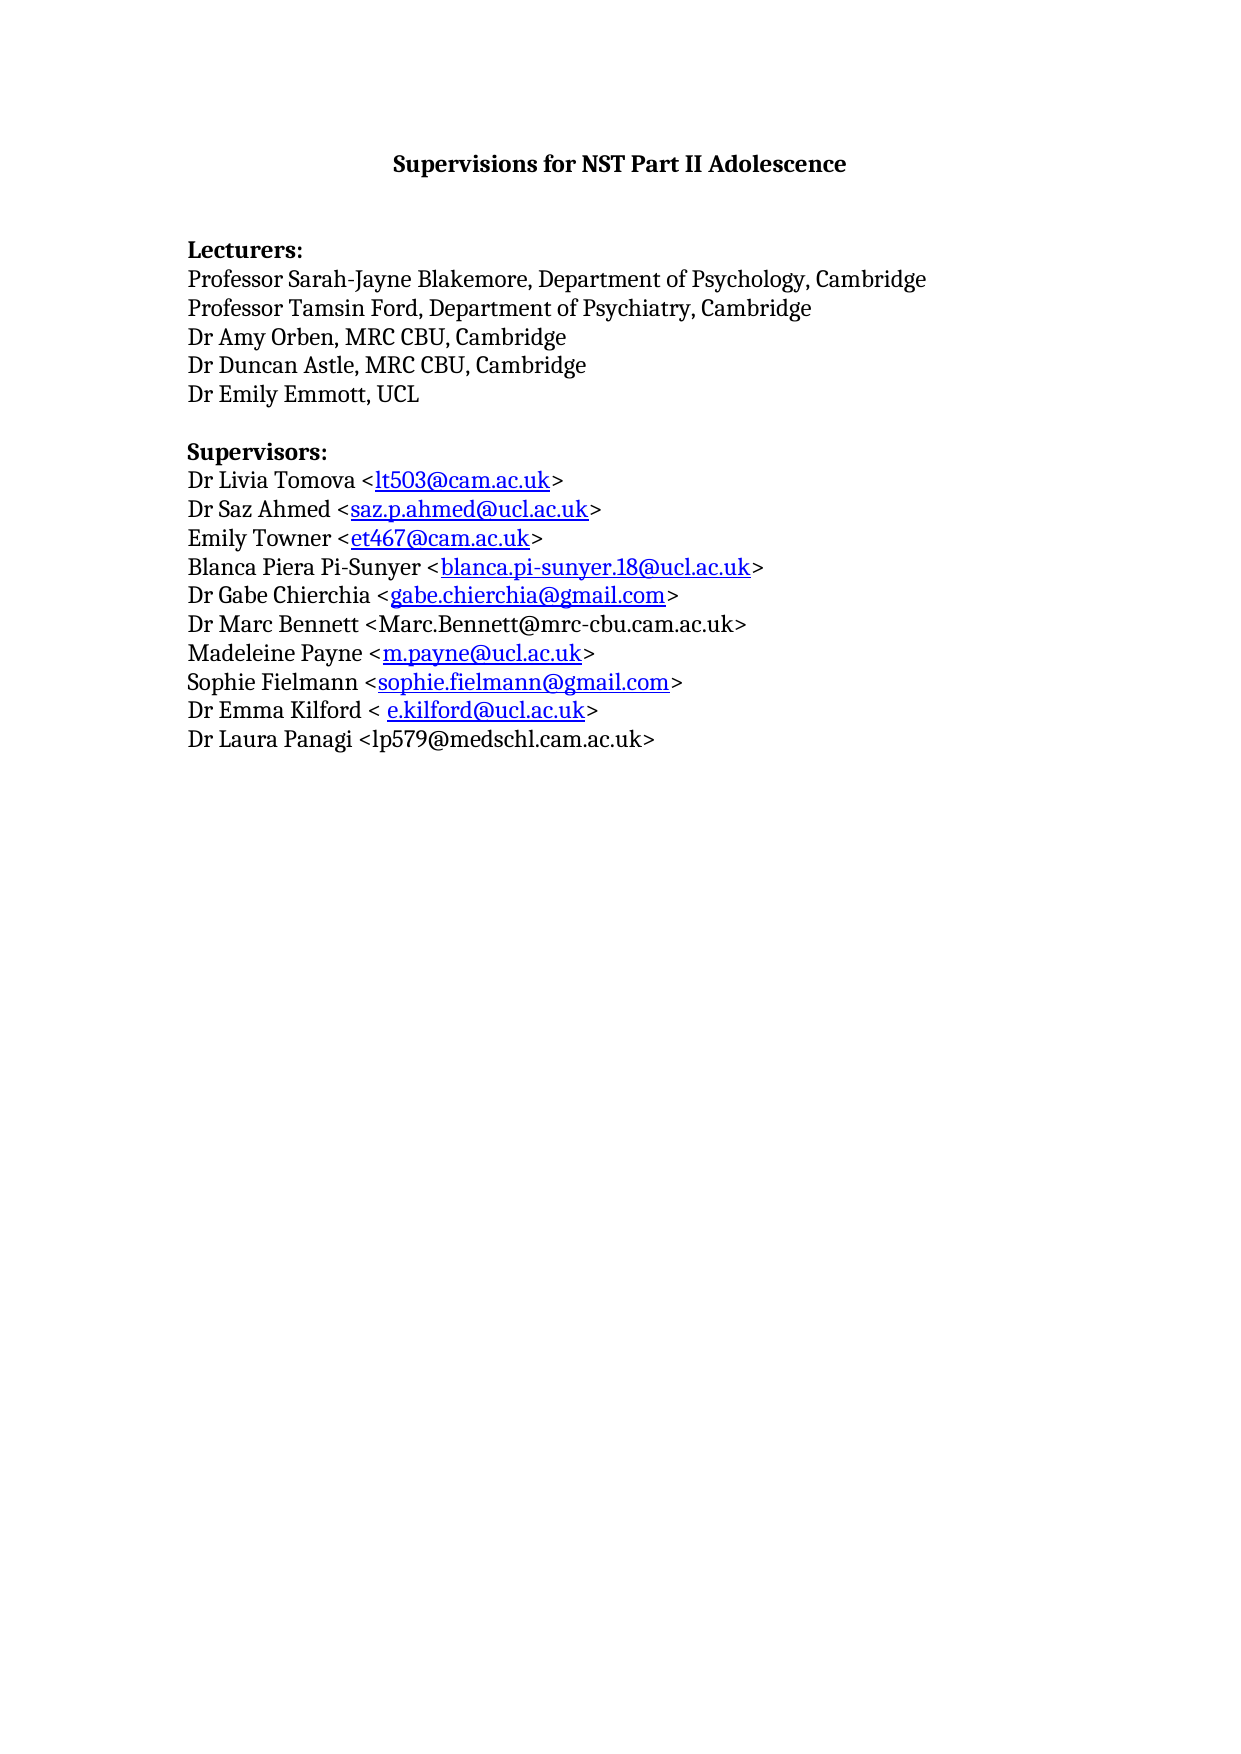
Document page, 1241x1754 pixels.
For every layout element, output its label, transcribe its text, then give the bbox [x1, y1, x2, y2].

text Lecturers: [187, 236, 1053, 265]
text Supervisors: [187, 437, 1053, 466]
text Emily Towner <et467@cam.ac.uk> [187, 524, 1053, 552]
text Madeleine Payne <m.payne@ucl.ac.uk> [187, 639, 1053, 667]
text Dr Gabe Chierchia <gabe.chierchia@gmail.com> [187, 581, 1053, 610]
text Dr Livia Tomova <lt503@cam.ac.uk> [187, 466, 1053, 495]
text Blanca Piera Pi-Sunyer <blanca.pi-sunyer.18@ucl.ac.uk> [187, 552, 1053, 581]
text Dr Emma Kilford < e.kilford@ucl.ac.uk> [187, 696, 1053, 725]
text Dr Duncan Astle, MRC CBU, Cambridge [187, 351, 1053, 380]
text Dr Saz Ahmed <saz.p.ahmed@ucl.ac.uk> [187, 495, 1053, 524]
text Dr Marc Bennett <Marc.Bennett@mrc-cbu.cam.ac.uk> [187, 610, 1053, 639]
text Professor Tamsin Ford, Department of Psychiatry, Cambridge [187, 294, 1053, 322]
text Supervisions for NST Part II Adolescence [187, 150, 1053, 179]
text Sophie Fielmann <sophie.fielmann@gmail.com> [187, 667, 1053, 696]
text Dr Amy Orben, MRC CBU, Cambridge [187, 322, 1053, 351]
text Dr Emily Emmott, UCL [187, 380, 1053, 409]
text Dr Laura Panagi <lp579@medschl.cam.ac.uk> [187, 725, 1053, 754]
text Professor Sarah-Jayne Blakemore, Department of Psychology, Cambridge [187, 265, 1053, 294]
